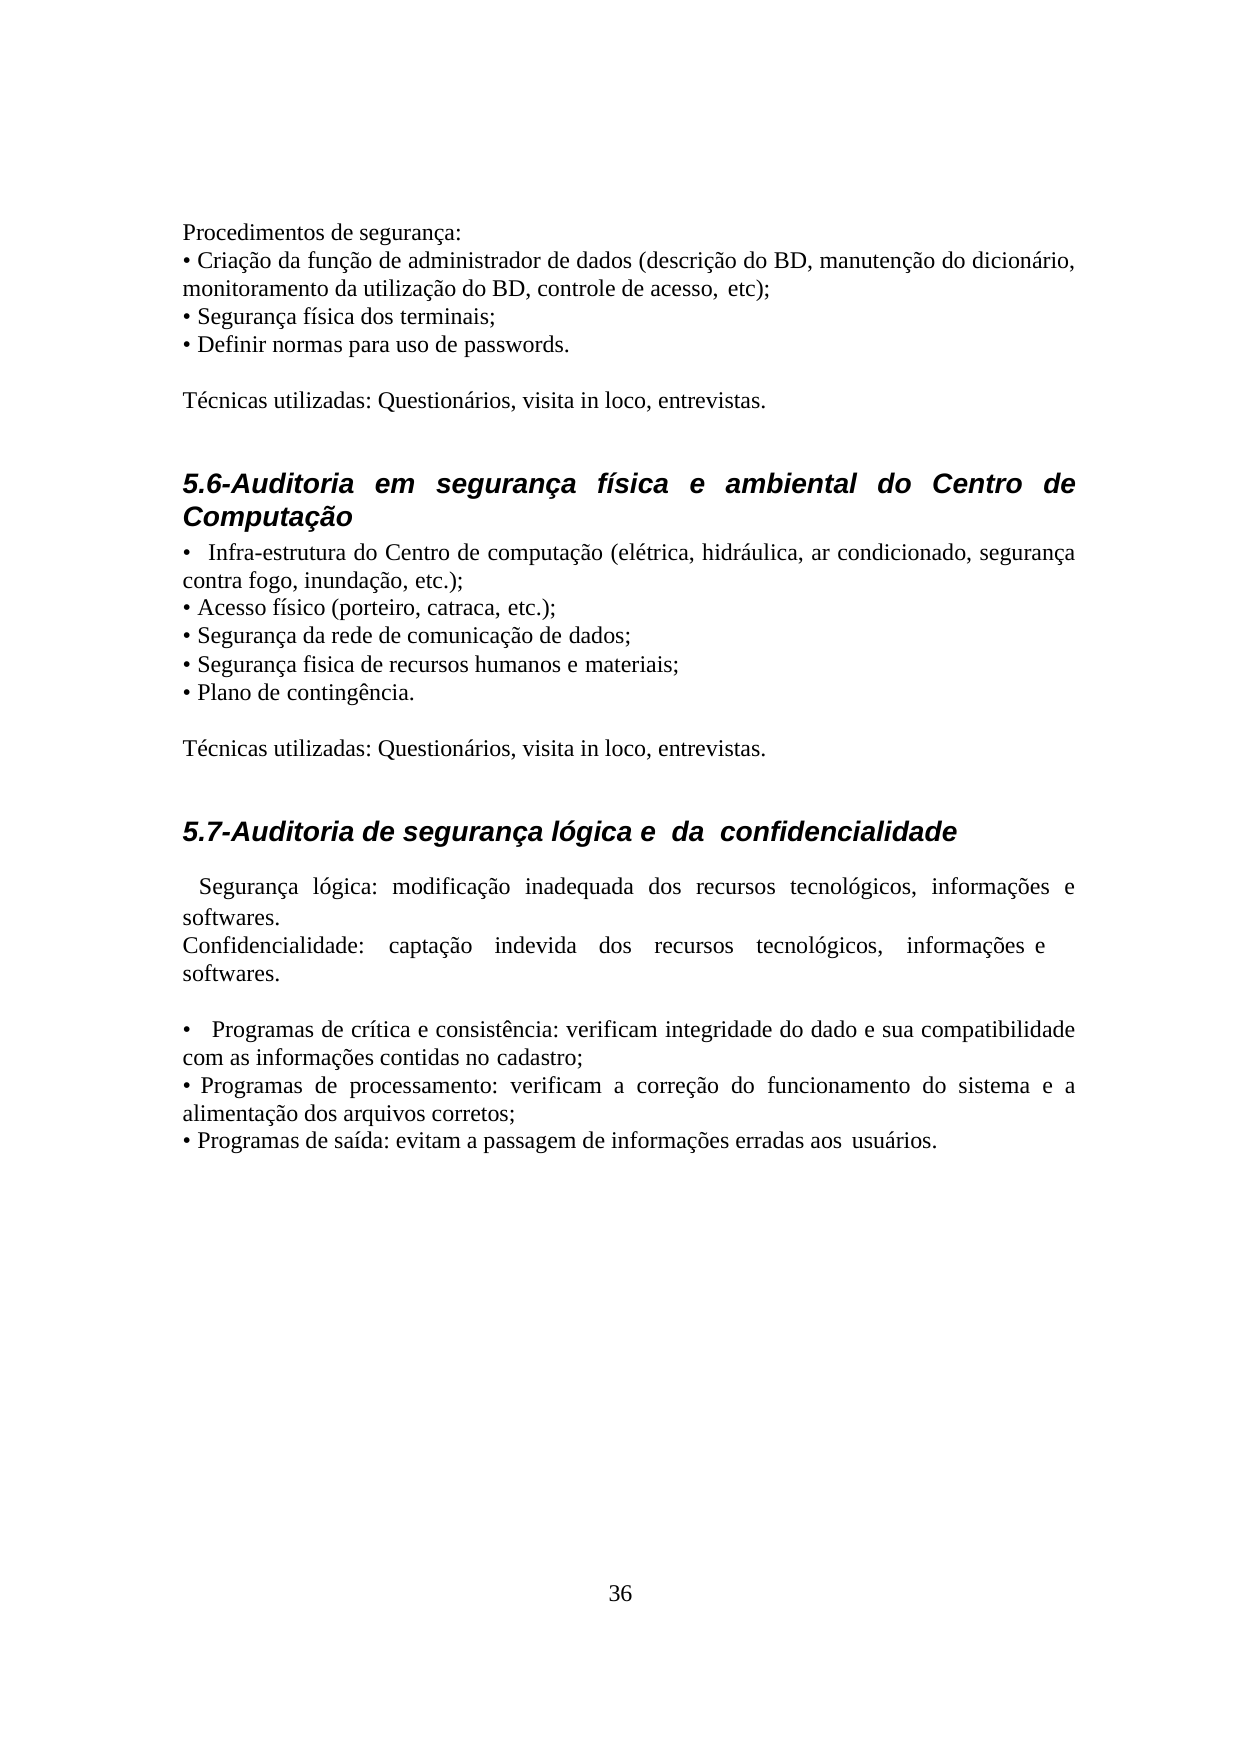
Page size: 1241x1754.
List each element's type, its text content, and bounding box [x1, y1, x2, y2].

list Criação da função de administrador de dados (descrição do BD, manutenção do dicionário, monitoramento da utilização do BD, controle de acesso, etc); [182, 246, 1077, 302]
list Programas de crítica e consistência: verificam integridade do dado e sua compatibilidade com as informações contidas no cadastro; [182, 1015, 1077, 1071]
subtitle 5.6-Auditoria em segurança física e ambiental do Centro de Computação [182, 467, 1077, 532]
list Acesso físico (porteiro, catraca, etc.); [182, 594, 1077, 621]
list Infra-estrutura do Centro de computação (elétrica, hidráulica, ar condicionado, segurança contra fogo, inundação, etc.); [182, 538, 1077, 594]
list Programas de processamento: verificam a correção do funcionamento do sistema e a alimentação dos arquivos corretos; [182, 1071, 1077, 1126]
list Segurança da rede de comunicação de dados; [182, 622, 1077, 649]
list Definir normas para uso de passwords. [182, 330, 1077, 358]
list Segurança fisica de recursos humanos e materiais; [182, 649, 1077, 677]
text softwares. [182, 959, 1077, 987]
text Confidencialidade: captação indevida dos recursos tecnológicos, informações e [182, 933, 1077, 958]
text 5.7-Auditoria de segurança lógica e da confidencialidade [182, 814, 1077, 847]
list Programas de saída: evitam a passagem de informações erradas aos usuários. [182, 1126, 1077, 1154]
text Técnicas utilizadas: Questionários, visita in loco, entrevistas. [182, 386, 1077, 414]
list Plano de contingência. [182, 678, 1077, 705]
list Segurança física dos terminais; [182, 302, 1077, 330]
text Procedimentos de segurança: [182, 218, 1077, 246]
text Técnicas utilizadas: Questionários, visita in loco, entrevistas. [182, 734, 1077, 761]
text Segurança lógica: modificação inadequada dos recursos tecnológicos, informações e softwares. [182, 872, 1077, 930]
